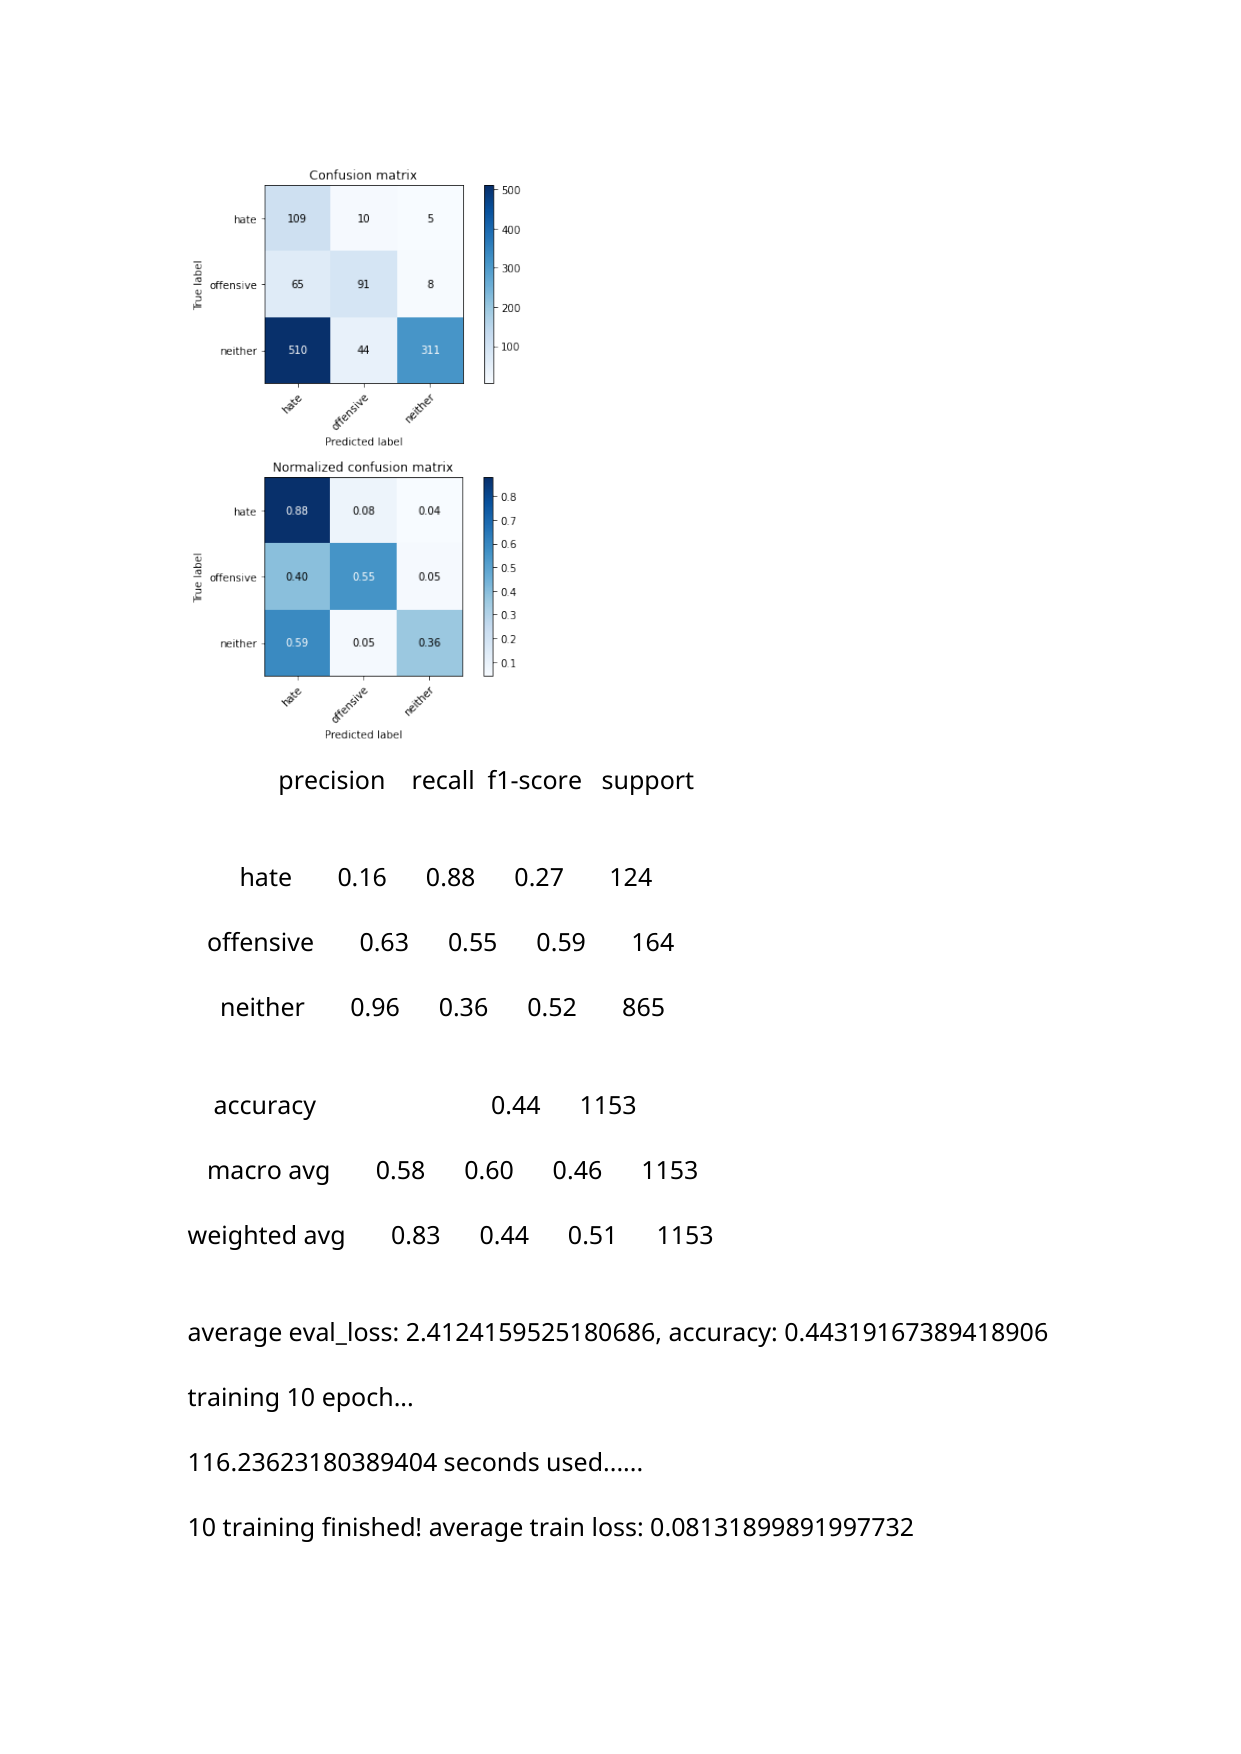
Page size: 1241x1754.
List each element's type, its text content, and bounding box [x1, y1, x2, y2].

text offensive 0.63 0.55 0.59 164 [187, 909, 1053, 974]
text average eval_loss: 2.4124159525180686, accuracy: 0.44319167389418906 [187, 1299, 1053, 1364]
text training 10 epoch... [187, 1364, 1053, 1429]
text accuracy 0.44 1153 [187, 1072, 1053, 1137]
text hate 0.16 0.88 0.27 124 [187, 844, 1053, 909]
picture [187, 455, 524, 747]
text precision recall f1-score support [187, 747, 1053, 812]
text macro avg 0.58 0.60 0.46 1153 [187, 1137, 1053, 1202]
text 116.23623180389404 seconds used...... [187, 1429, 1053, 1494]
text weighted avg 0.83 0.44 0.51 1153 [187, 1202, 1053, 1267]
text neither 0.96 0.36 0.52 865 [187, 974, 1053, 1039]
picture [187, 162, 528, 454]
text 10 training finished! average train loss: 0.08131899891997732 [187, 1494, 1053, 1559]
